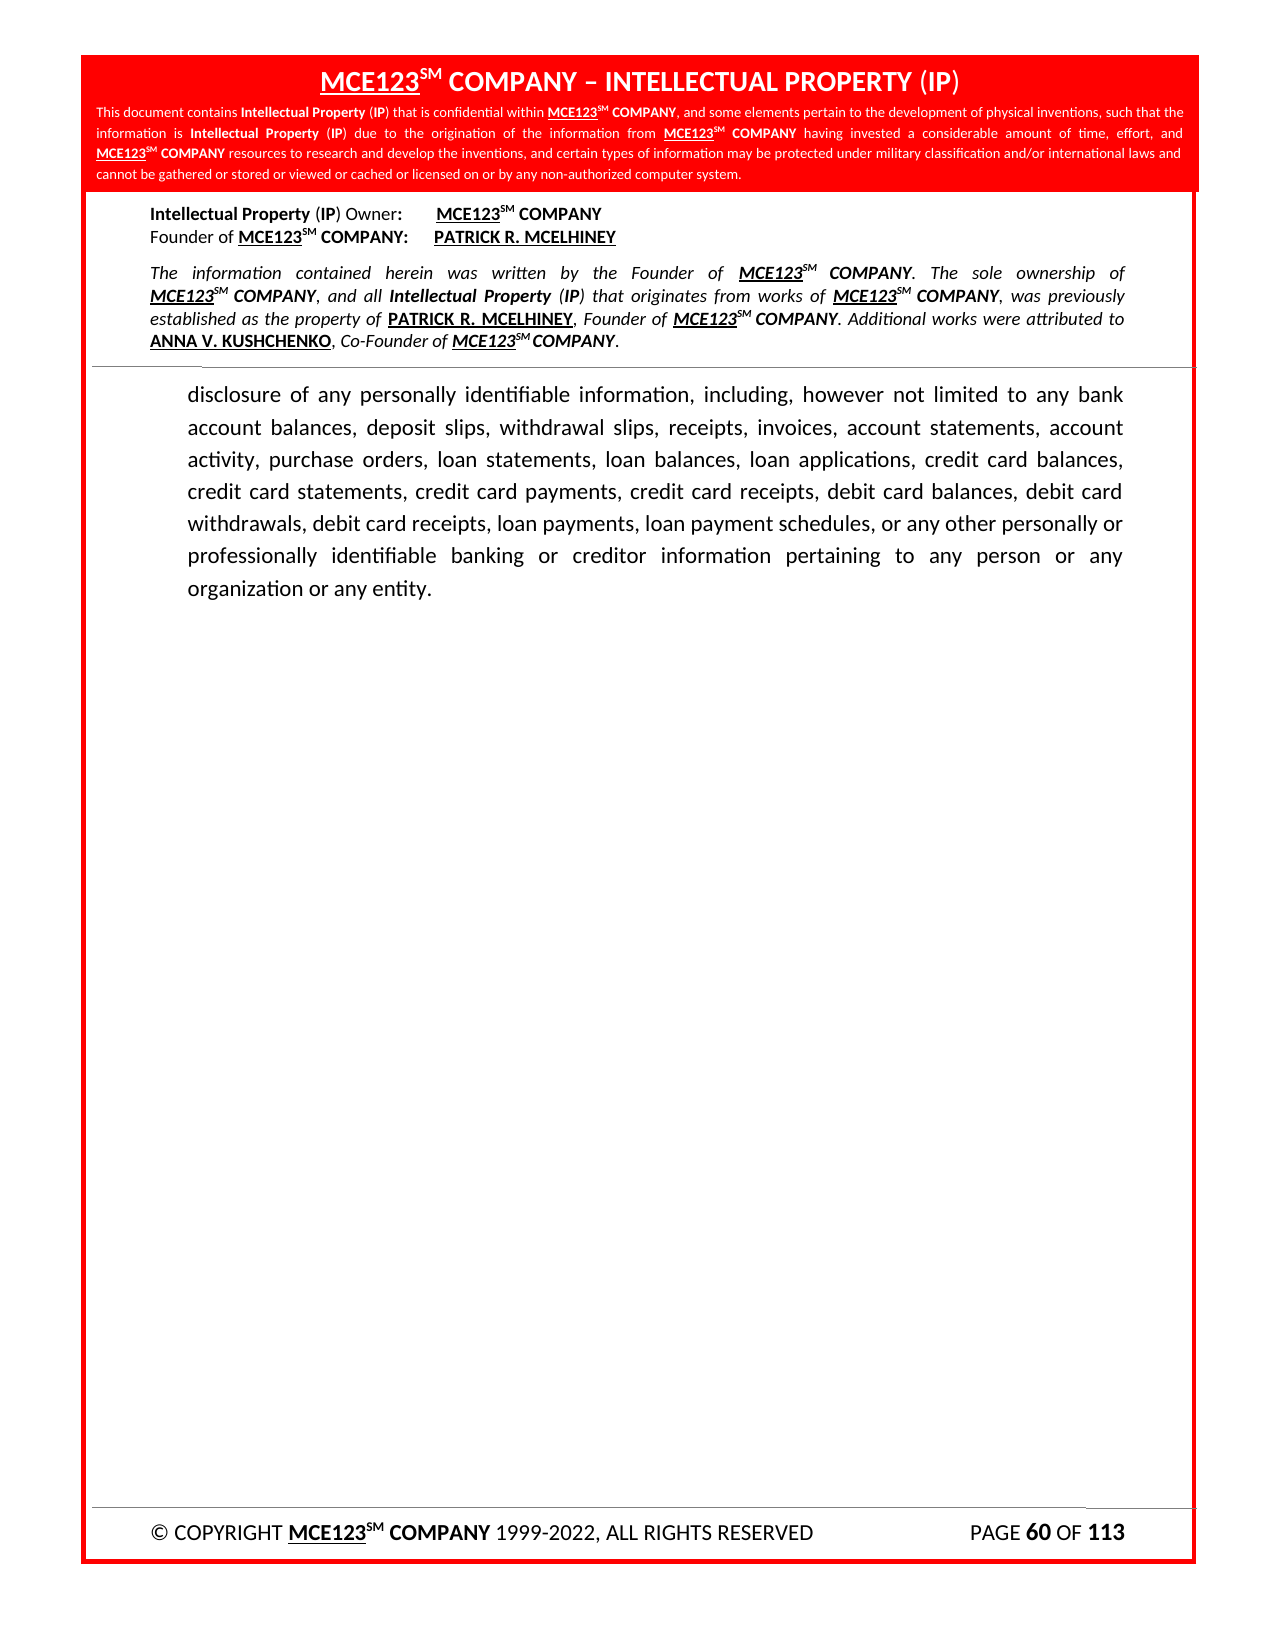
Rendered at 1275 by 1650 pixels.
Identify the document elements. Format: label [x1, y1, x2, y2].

text [150, 381, 1125, 602]
